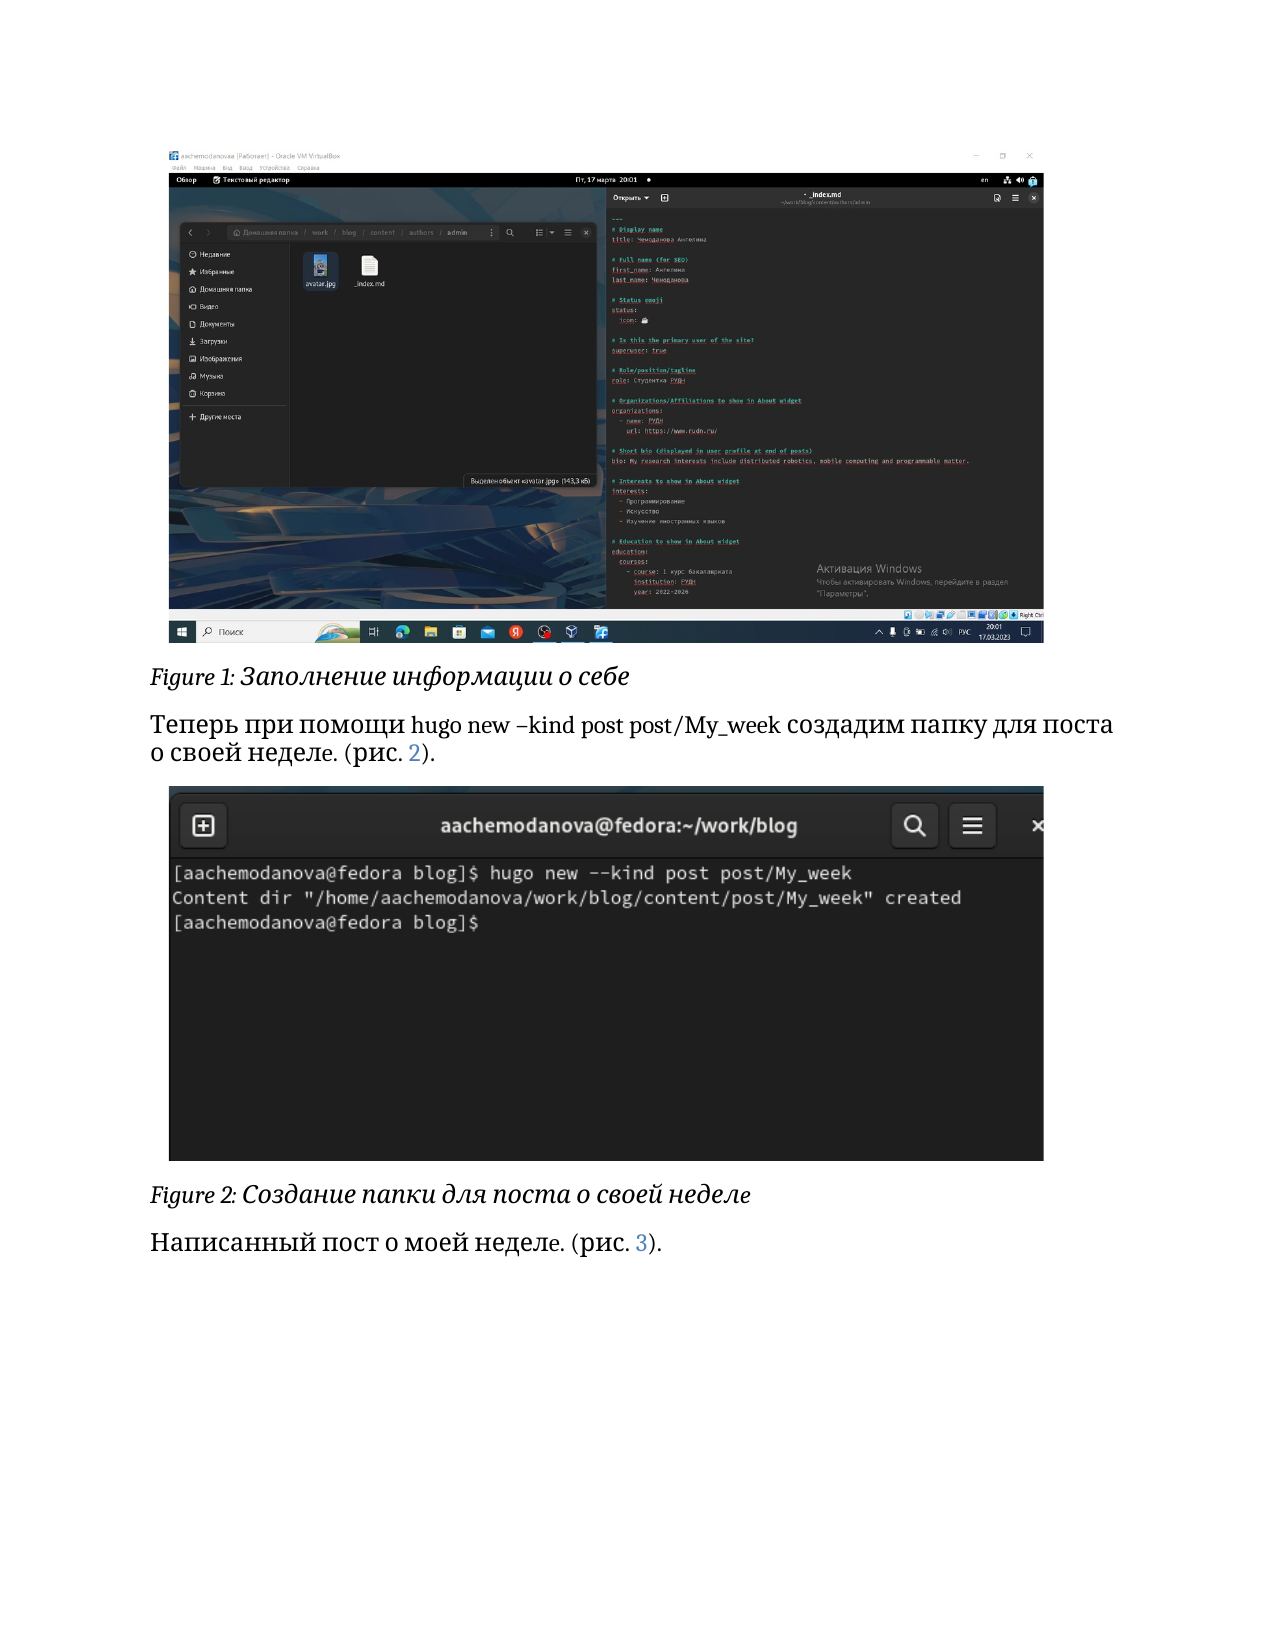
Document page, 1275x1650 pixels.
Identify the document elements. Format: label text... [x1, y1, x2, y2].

picture [168, 786, 1044, 1161]
text Написанный пост о моей неделe. (рис. 3). [150, 1229, 1125, 1258]
text Теперь при помощи hugo new –kind post post/My_week создадим папку для поста о своей неделe. (рис. 2). [150, 711, 1125, 768]
text Figure 2: Создание папки для поста о своей неделe [150, 1181, 1125, 1210]
picture [168, 150, 1044, 643]
text Figure 1: Заполнение информации о себе [150, 663, 1125, 692]
